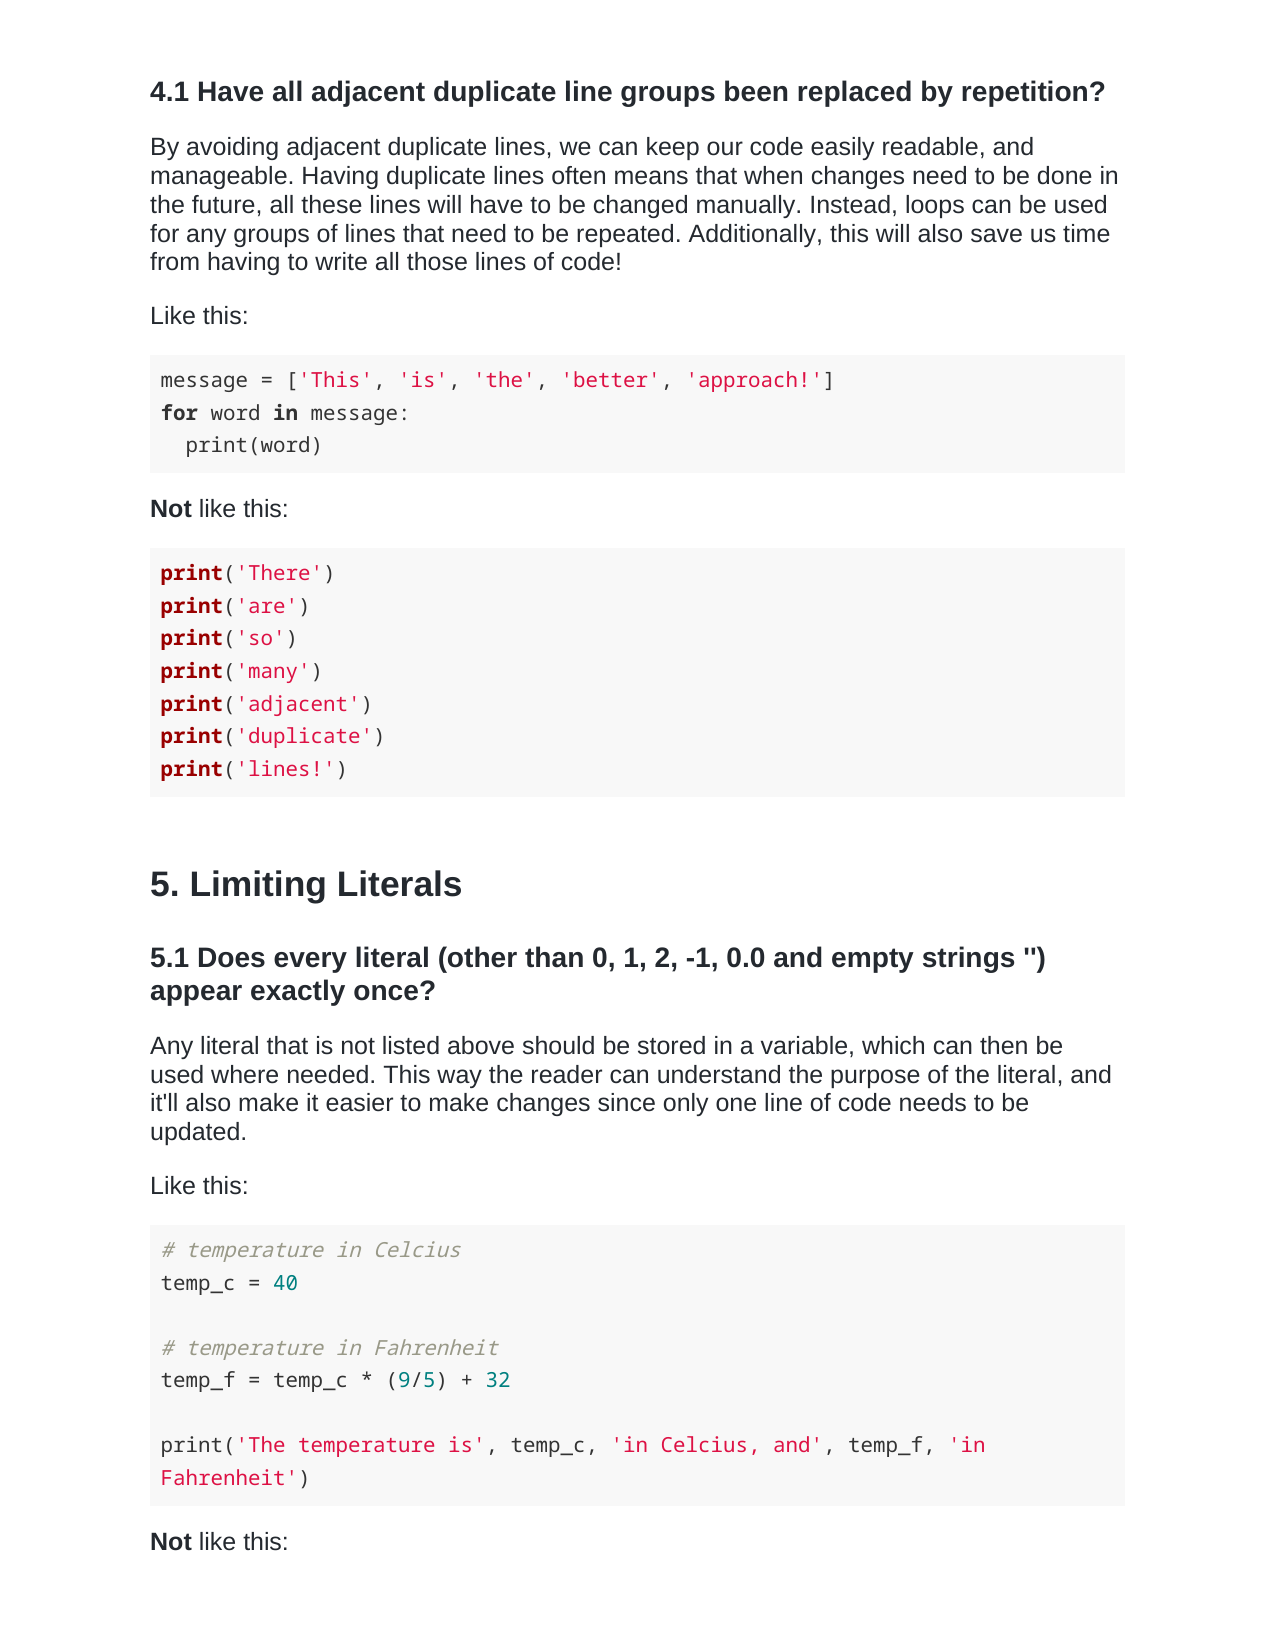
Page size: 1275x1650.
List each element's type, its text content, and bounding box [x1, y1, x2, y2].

text Not like this: [150, 1527, 1125, 1556]
text Not like this: [150, 494, 1125, 523]
text By avoiding adjacent duplicate lines, we can keep our code easily readable, and manageable. Having duplicate lines often means that when changes need to be done in the future, all these lines will have to be changed manually. Instead, loops can be used for any groups of lines that need to be repeated. Additionally, this will also save us time from having to write all those lines of code! [150, 132, 1125, 276]
subtitle 5. Limiting Literals [150, 863, 1125, 903]
text Any literal that is not listed above should be stored in a variable, which can then be used where needed. This way the reader can understand the purpose of the literal, and it'll also make it easier to make changes since only one line of code needs to be updated. [150, 1031, 1125, 1146]
text Like this: [150, 301, 1125, 330]
subtitle 5.1 Does every literal (other than 0, 1, 2, -1, 0.0 and empty strings '') appear exactly once? [150, 941, 1125, 1006]
subtitle 4.1 Have all adjacent duplicate line groups been replaced by repetition? [150, 75, 1125, 107]
table_header # temperature in Celcius temp_c = 40 # temperature in Fahrenheit temp_f = temp_c * (9/5) + 32 print('The temperature is', temp_c, 'in Celcius, and', temp_f, 'in Fahrenheit') [150, 1225, 1125, 1506]
table_header print('There') print('are') print('so') print('many') print('adjacent') print('duplicate') print('lines!') [150, 548, 1125, 797]
table_header message = ['This', 'is', 'the', 'better', 'approach!'] for word in message: print(word) [150, 355, 1125, 473]
text Like this: [150, 1171, 1125, 1199]
